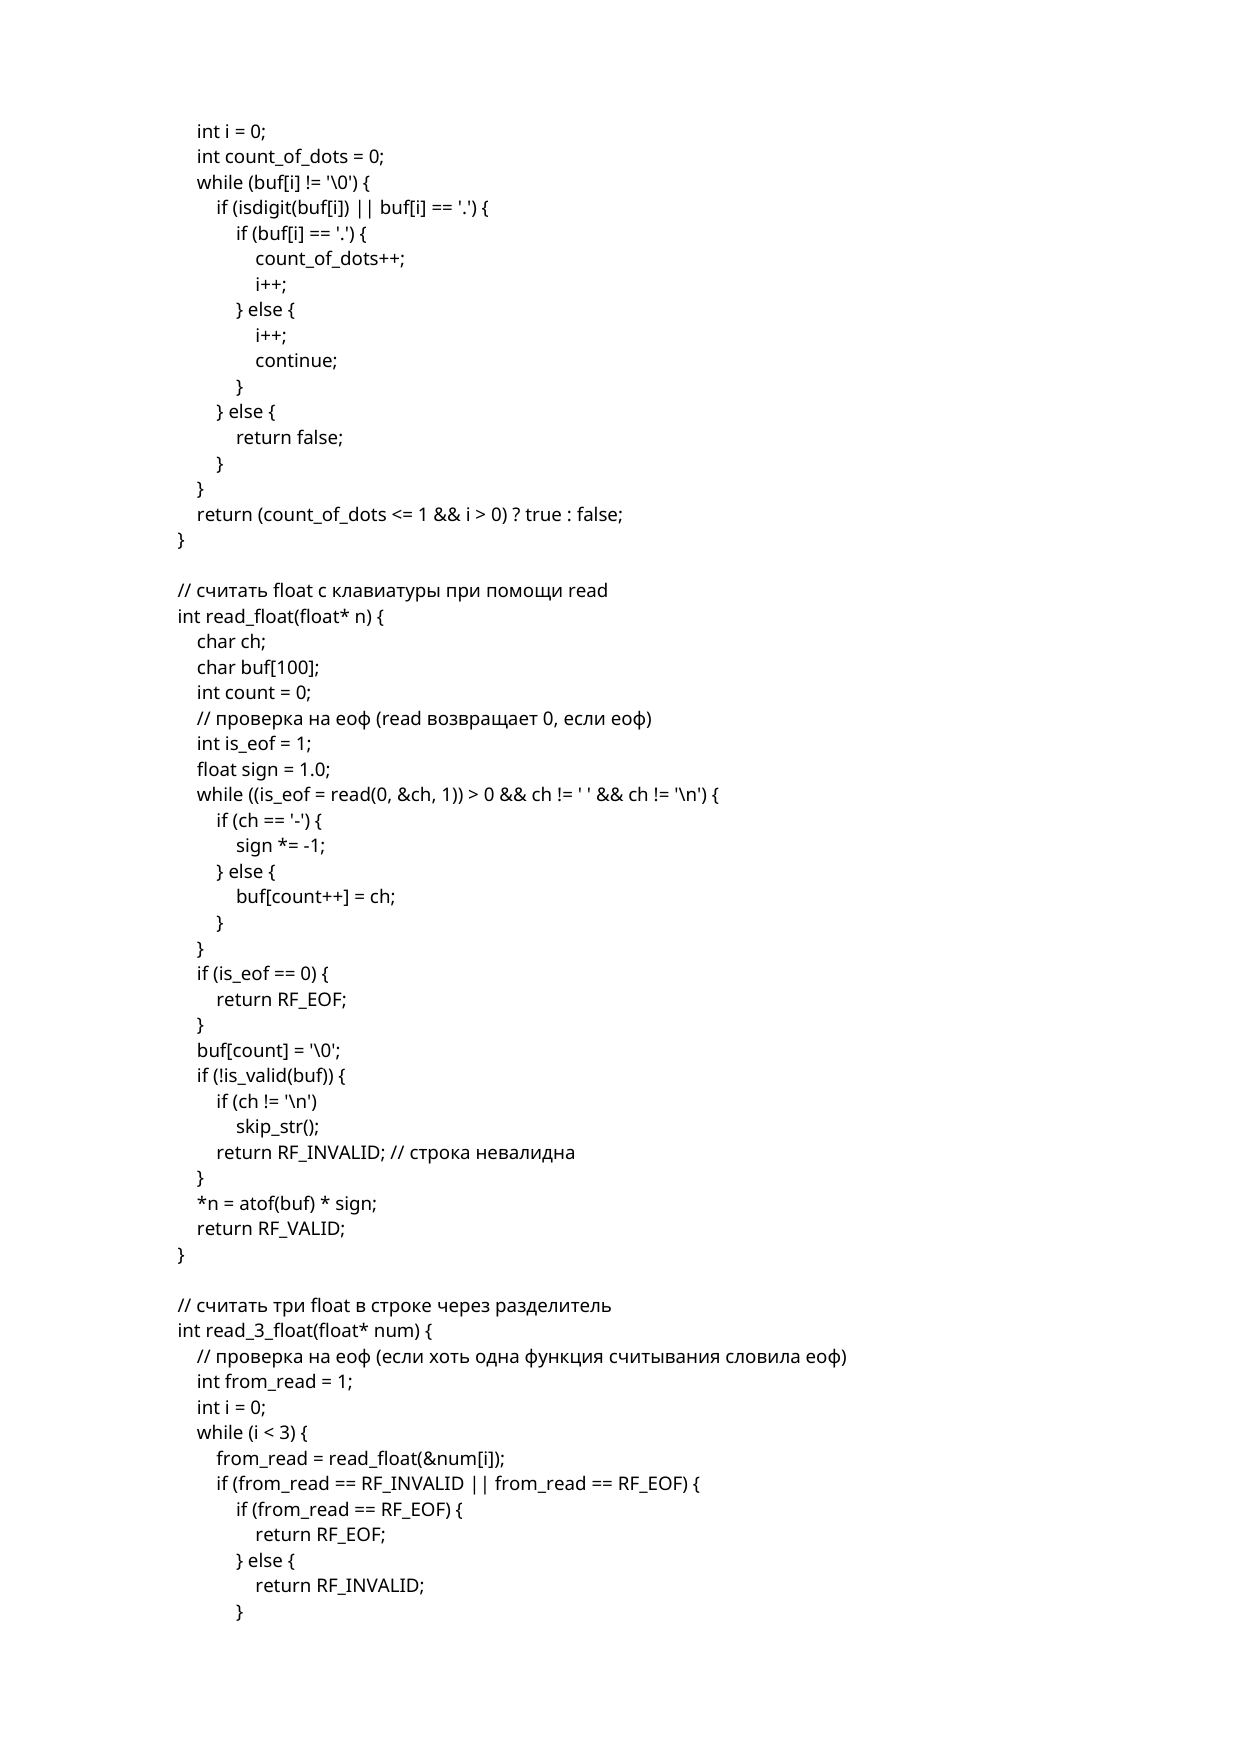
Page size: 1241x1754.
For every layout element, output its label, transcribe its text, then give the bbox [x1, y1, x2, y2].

text } [177, 935, 1152, 960]
text } [177, 475, 1152, 501]
text while ((is_eof = read(0, &ch, 1)) > 0 && ch != ' ' && ch != '\n') { [177, 782, 1152, 807]
text if (from_read == RF_INVALID || from_read == RF_EOF) { [177, 1471, 1152, 1496]
text // проверка на еоф (если хоть одна функция считывания словила еоф) [177, 1343, 1152, 1369]
text } [177, 1241, 1152, 1267]
text } [177, 1164, 1152, 1190]
text buf[count] = '\0'; [177, 1037, 1152, 1062]
text } else { [177, 297, 1152, 322]
text int from_read = 1; [177, 1369, 1152, 1394]
text int read_3_float(float* num) { [177, 1318, 1152, 1343]
text return RF_INVALID; [177, 1573, 1152, 1598]
text int read_float(float* n) { [177, 603, 1152, 628]
text *n = atof(buf) * sign; [177, 1190, 1152, 1216]
text } [177, 909, 1152, 935]
text if (isdigit(buf[i]) || buf[i] == '.') { [177, 195, 1152, 220]
text if (buf[i] == '.') { [177, 220, 1152, 246]
text i++; [177, 271, 1152, 297]
text int is_eof = 1; [177, 731, 1152, 756]
text buf[count++] = ch; [177, 884, 1152, 909]
text // считать float с клавиатуры при помощи read [177, 577, 1152, 603]
text } [177, 373, 1152, 399]
text if (from_read == RF_EOF) { [177, 1496, 1152, 1522]
text skip_str(); [177, 1113, 1152, 1139]
text } else { [177, 1547, 1152, 1573]
text from_read = read_float(&num[i]); [177, 1445, 1152, 1471]
text int count = 0; [177, 679, 1152, 705]
text // считать три float в строке через разделитель [177, 1292, 1152, 1318]
text int i = 0; [177, 118, 1152, 144]
text char ch; [177, 628, 1152, 654]
text return RF_INVALID; // строка невалидна [177, 1139, 1152, 1164]
text while (buf[i] != '\0') { [177, 169, 1152, 195]
text return RF_VALID; [177, 1216, 1152, 1241]
text } [177, 450, 1152, 475]
text return false; [177, 424, 1152, 450]
text if (ch == '-') { [177, 807, 1152, 833]
text return (count_of_dots <= 1 && i > 0) ? true : false; [177, 501, 1152, 526]
text if (!is_valid(buf)) { [177, 1062, 1152, 1088]
text return RF_EOF; [177, 1522, 1152, 1547]
text char buf[100]; [177, 654, 1152, 679]
text float sign = 1.0; [177, 756, 1152, 782]
text } else { [177, 858, 1152, 884]
text while (i < 3) { [177, 1420, 1152, 1445]
text return RF_EOF; [177, 986, 1152, 1011]
text if (is_eof == 0) { [177, 960, 1152, 986]
text } [177, 1598, 1152, 1624]
text } [177, 1011, 1152, 1037]
text sign *= -1; [177, 833, 1152, 858]
text int count_of_dots = 0; [177, 144, 1152, 169]
text count_of_dots++; [177, 246, 1152, 271]
text } [177, 526, 1152, 552]
text continue; [177, 348, 1152, 373]
text if (ch != '\n') [177, 1088, 1152, 1113]
text // проверка на еоф (read возвращает 0, если еоф) [177, 705, 1152, 731]
text int i = 0; [177, 1394, 1152, 1420]
text } else { [177, 399, 1152, 424]
text i++; [177, 322, 1152, 348]
